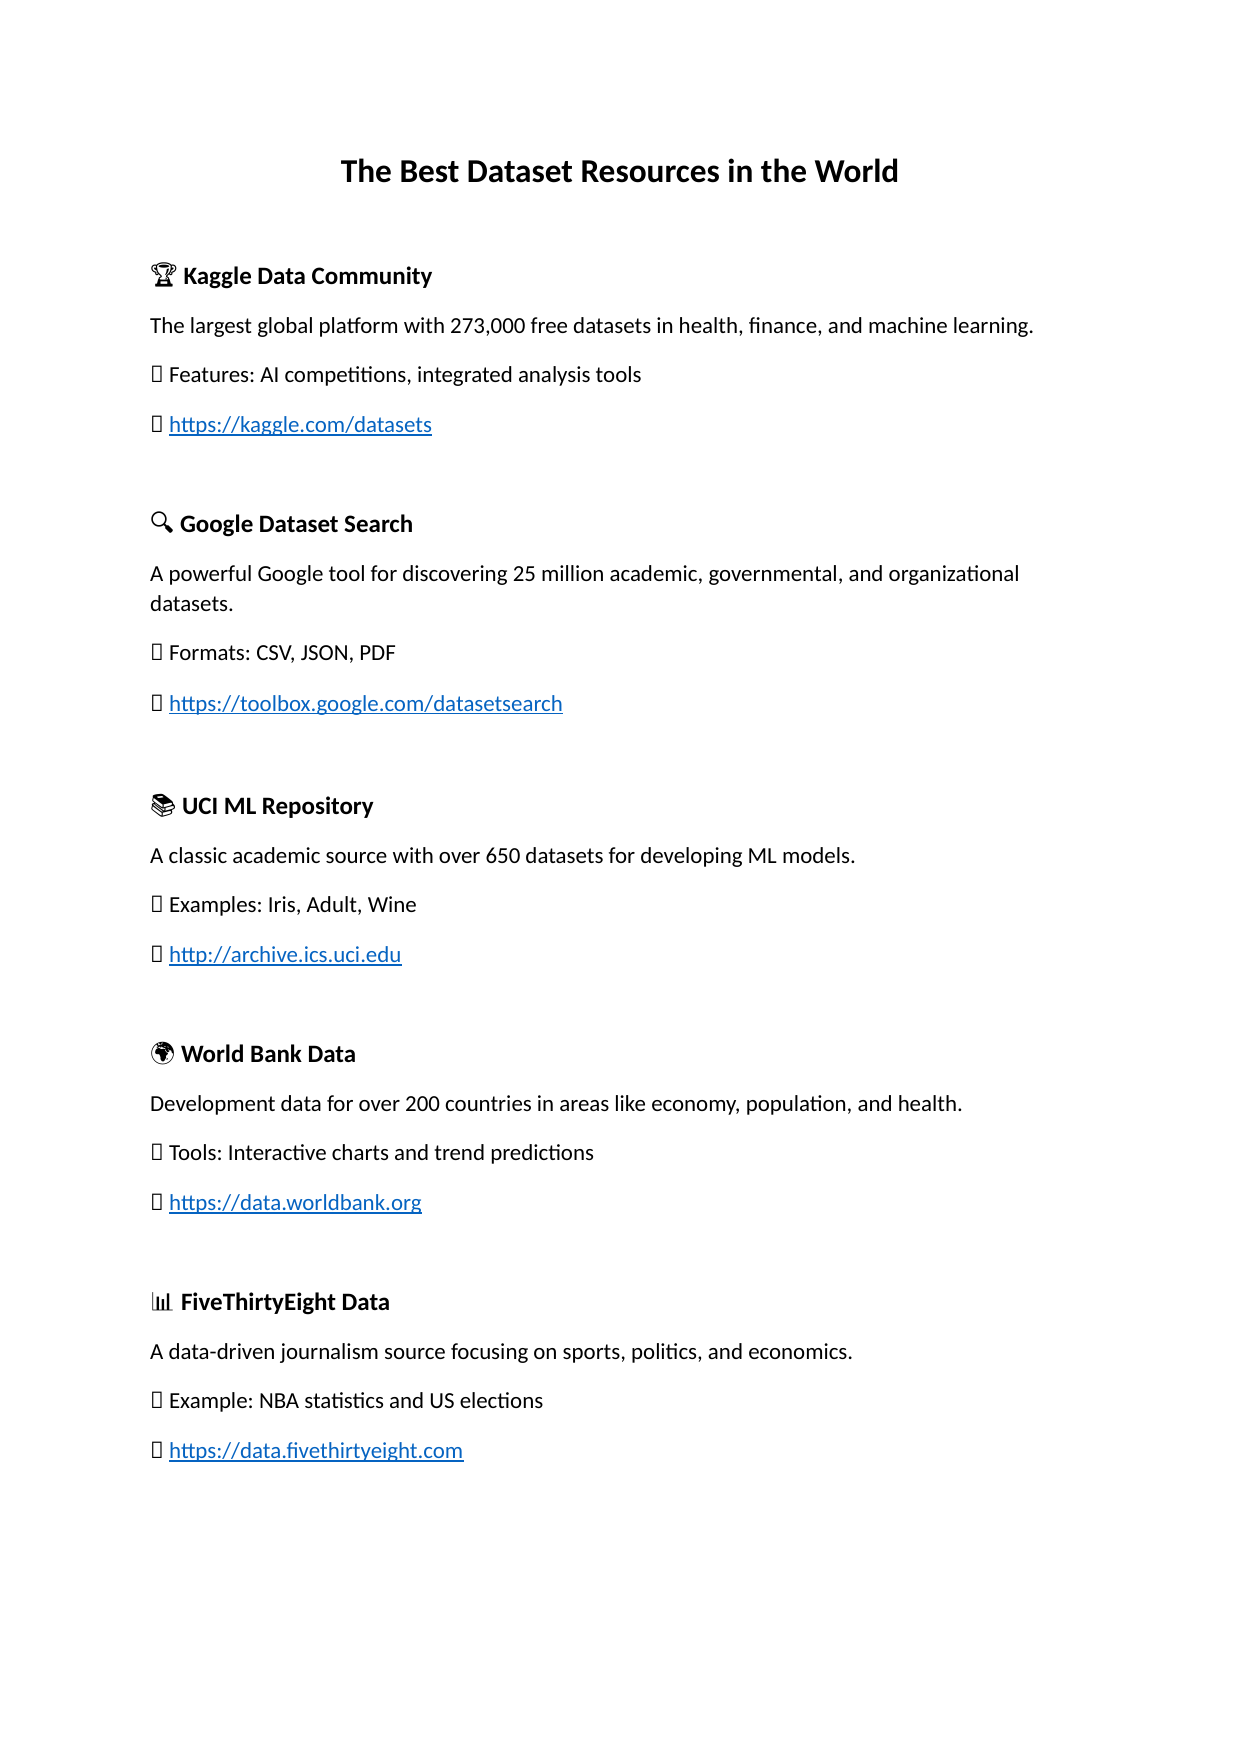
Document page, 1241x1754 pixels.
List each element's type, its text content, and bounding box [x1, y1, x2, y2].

text 🔗 http://archive.ics.uci.edu [150, 938, 1090, 969]
text 🔗 https://kaggle.com/datasets [150, 408, 1090, 439]
text 📌 Examples: Iris, Adult, Wine [150, 888, 1090, 919]
text 📌 Example: NBA statistics and US elections [150, 1384, 1090, 1415]
text 🏆 Kaggle Data Community [150, 257, 1090, 292]
text 🔍 Google Dataset Search [150, 506, 1090, 539]
text 📌 Tools: Interactive charts and trend predictions [150, 1136, 1090, 1167]
text A powerful Google tool for discovering 25 million academic, governmental, and organizational datasets. [150, 559, 1090, 617]
text 🔗 https://data.fivethirtyeight.com [150, 1434, 1090, 1465]
text 📊 FiveThirtyEight Data [150, 1283, 1090, 1317]
text A data-driven journalism source focusing on sports, politics, and economics. [150, 1337, 1090, 1365]
text Development data for over 200 countries in areas like economy, population, and health. [150, 1089, 1090, 1117]
text The Best Dataset Resources in the World [150, 150, 1090, 191]
text 📚 UCI ML Repository [150, 787, 1090, 821]
text The largest global platform with 273,000 free datasets in health, finance, and machine learning. [150, 311, 1090, 339]
text 🔗 https://data.worldbank.org [150, 1186, 1090, 1217]
text A classic academic source with over 650 datasets for developing ML models. [150, 841, 1090, 869]
text 📌 Formats: CSV, JSON, PDF [150, 636, 1090, 667]
text 🔗 https://toolbox.google.com/datasetsearch [150, 686, 1090, 718]
text 📌 Features: AI competitions, integrated analysis tools [150, 358, 1090, 389]
text 🌍 World Bank Data [150, 1035, 1090, 1069]
